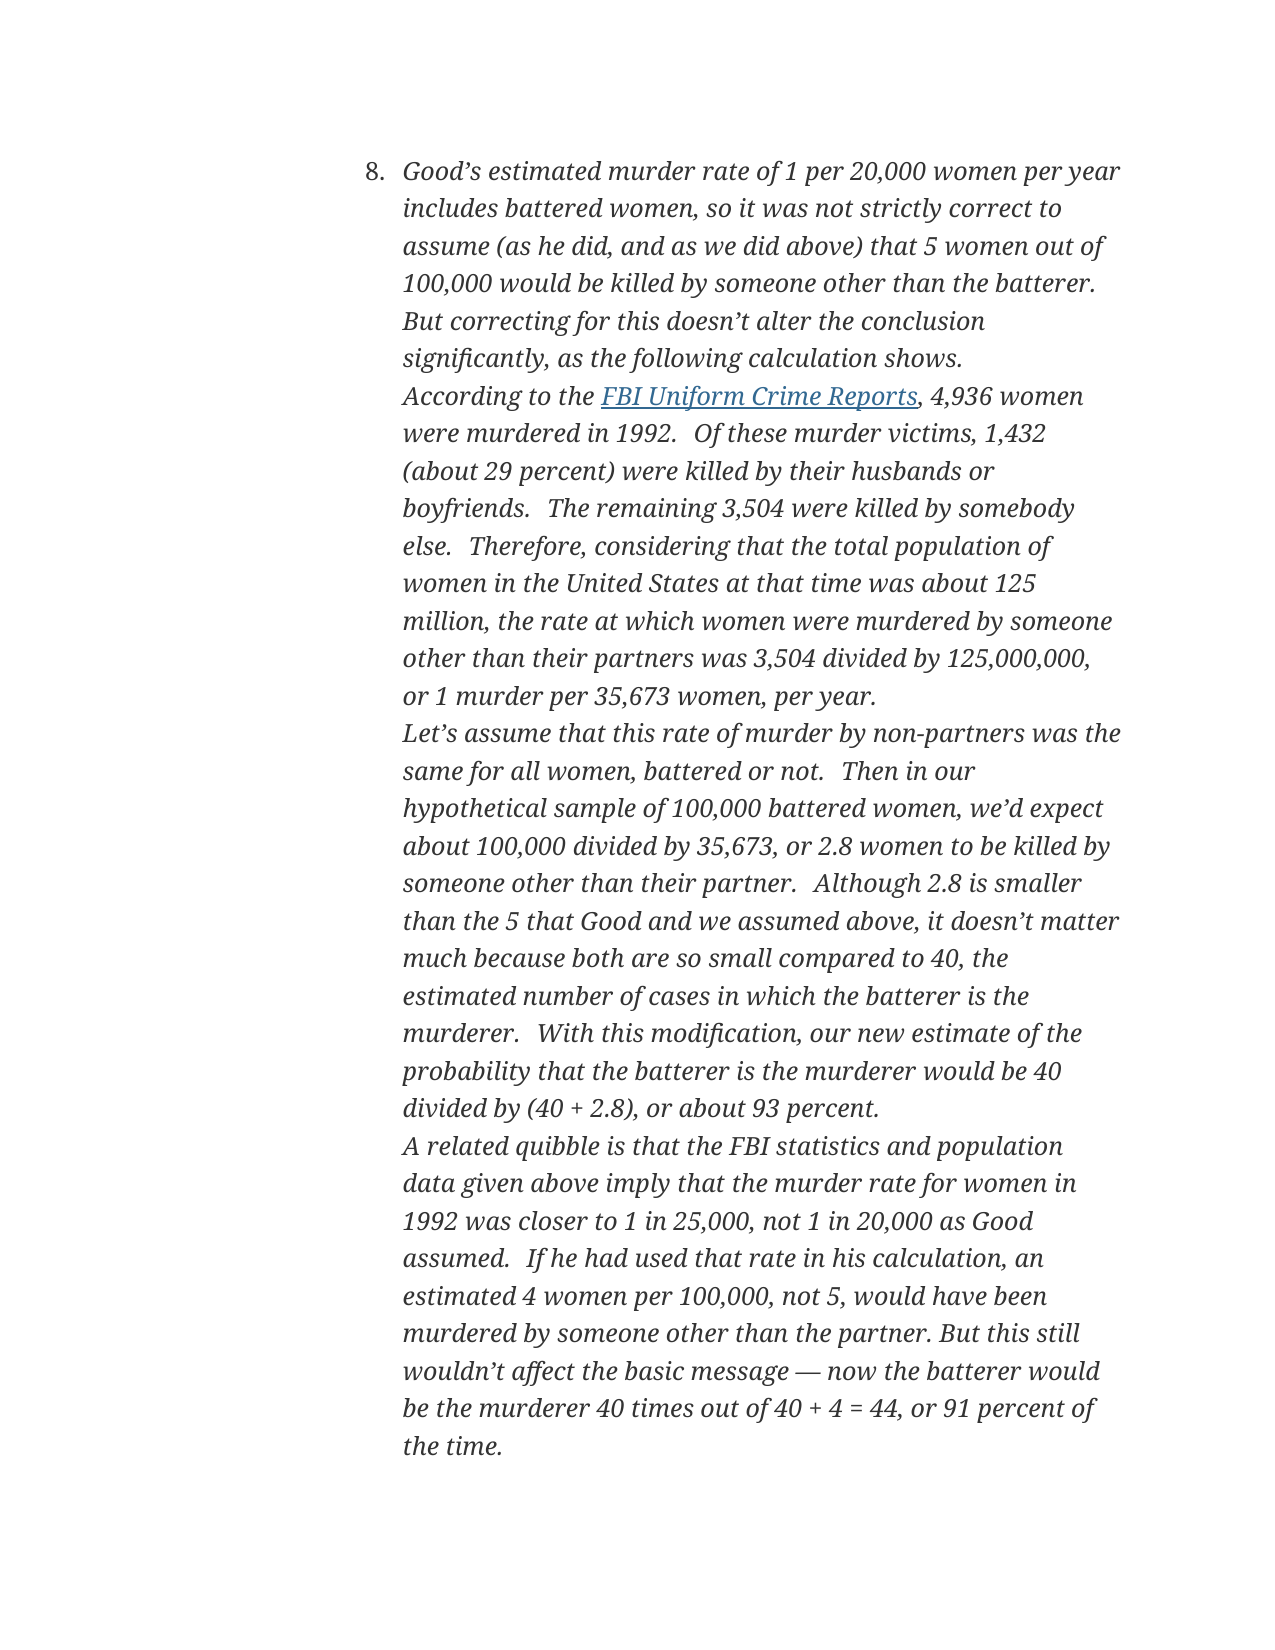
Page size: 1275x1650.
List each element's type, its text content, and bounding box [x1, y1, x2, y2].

list Good’s estimated murder rate of 1 per 20,000 women per year includes battered women, so it was not strictly correct to assume (as he did, and as we did above) that 5 women out of 100,000 would be killed by someone other than the batterer. But correcting for this doesn’t alter the conclusion significantly, as the following calculation shows. According to the FBI Uniform Crime Reports, 4,936 women were murdered in 1992. Of these murder victims, 1,432 (about 29 percent) were killed by their husbands or boyfriends. The remaining 3,504 were killed by somebody else. Therefore, considering that the total population of women in the United States at that time was about 125 million, the rate at which women were murdered by someone other than their partners was 3,504 divided by 125,000,000, or 1 murder per 35,673 women, per year. Let’s assume that this rate of murder by non-partners was the same for all women, battered or not. Then in our hypothetical sample of 100,000 battered women, we’d expect about 100,000 divided by 35,673, or 2.8 women to be killed by someone other than their partner. Although 2.8 is smaller than the 5 that Good and we assumed above, it doesn’t matter much because both are so small compared to 40, the estimated number of cases in which the batterer is the murderer. With this modification, our new estimate of the probability that the batterer is the murderer would be 40 divided by (40 + 2.8), or about 93 percent. A related quibble is that the FBI statistics and population data given above imply that the murder rate for women in 1992 was closer to 1 in 25,000, not 1 in 20,000 as Good assumed. If he had used that rate in his calculation, an estimated 4 women per 100,000, not 5, would have been murdered by someone other than the partner. But this still wouldn’t affect the basic message — now the batterer would be the murderer 40 times out of 40 + 4 = 44, or 91 percent of the time. [365, 150, 1125, 1462]
